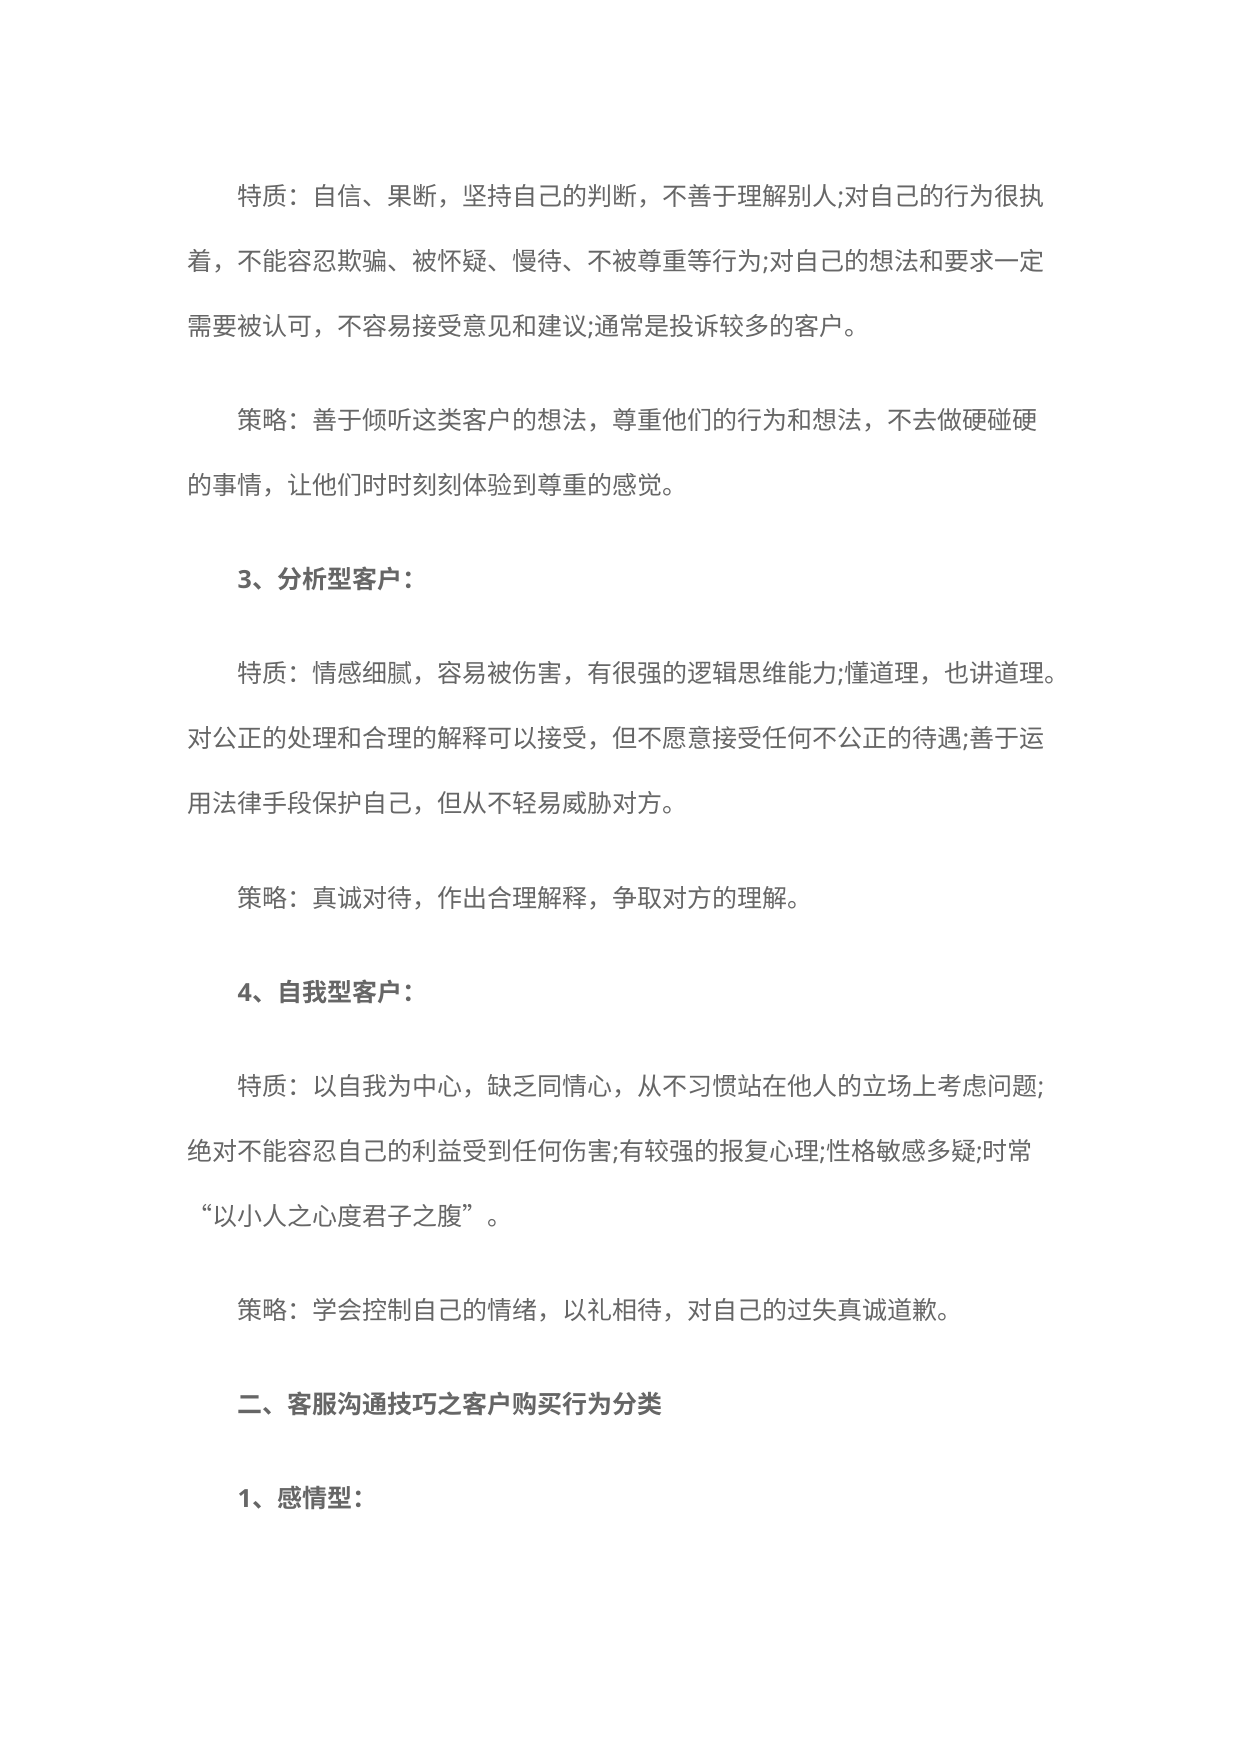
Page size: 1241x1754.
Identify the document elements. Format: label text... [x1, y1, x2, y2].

text 策略：善于倾听这类客户的想法，尊重他们的行为和想法，不去做硬碰硬的事情，让他们时时刻刻体验到尊重的感觉。 [187, 386, 1053, 516]
text 策略：学会控制自己的情绪，以礼相待，对自己的过失真诚道歉。 [187, 1276, 1053, 1341]
text 3、分析型客户： [187, 545, 1053, 610]
text 二、客服沟通技巧之客户购买行为分类 [187, 1370, 1053, 1435]
text 4、自我型客户： [187, 958, 1053, 1023]
text 特质：以自我为中心，缺乏同情心，从不习惯站在他人的立场上考虑问题;绝对不能容忍自己的利益受到任何伤害;有较强的报复心理;性格敏感多疑;时常“以小人之心度君子之腹”。 [187, 1052, 1053, 1247]
text 特质：情感细腻，容易被伤害，有很强的逻辑思维能力;懂道理，也讲道理。对公正的处理和合理的解释可以接受，但不愿意接受任何不公正的待遇;善于运用法律手段保护自己，但从不轻易威胁对方。 [187, 639, 1053, 834]
text 1、感情型： [187, 1464, 1053, 1529]
text 策略：真诚对待，作出合理解释，争取对方的理解。 [187, 864, 1053, 929]
text 特质：自信、果断，坚持自己的判断，不善于理解别人;对自己的行为很执着，不能容忍欺骗、被怀疑、慢待、不被尊重等行为;对自己的想法和要求一定需要被认可，不容易接受意见和建议;通常是投诉较多的客户。 [187, 162, 1053, 357]
